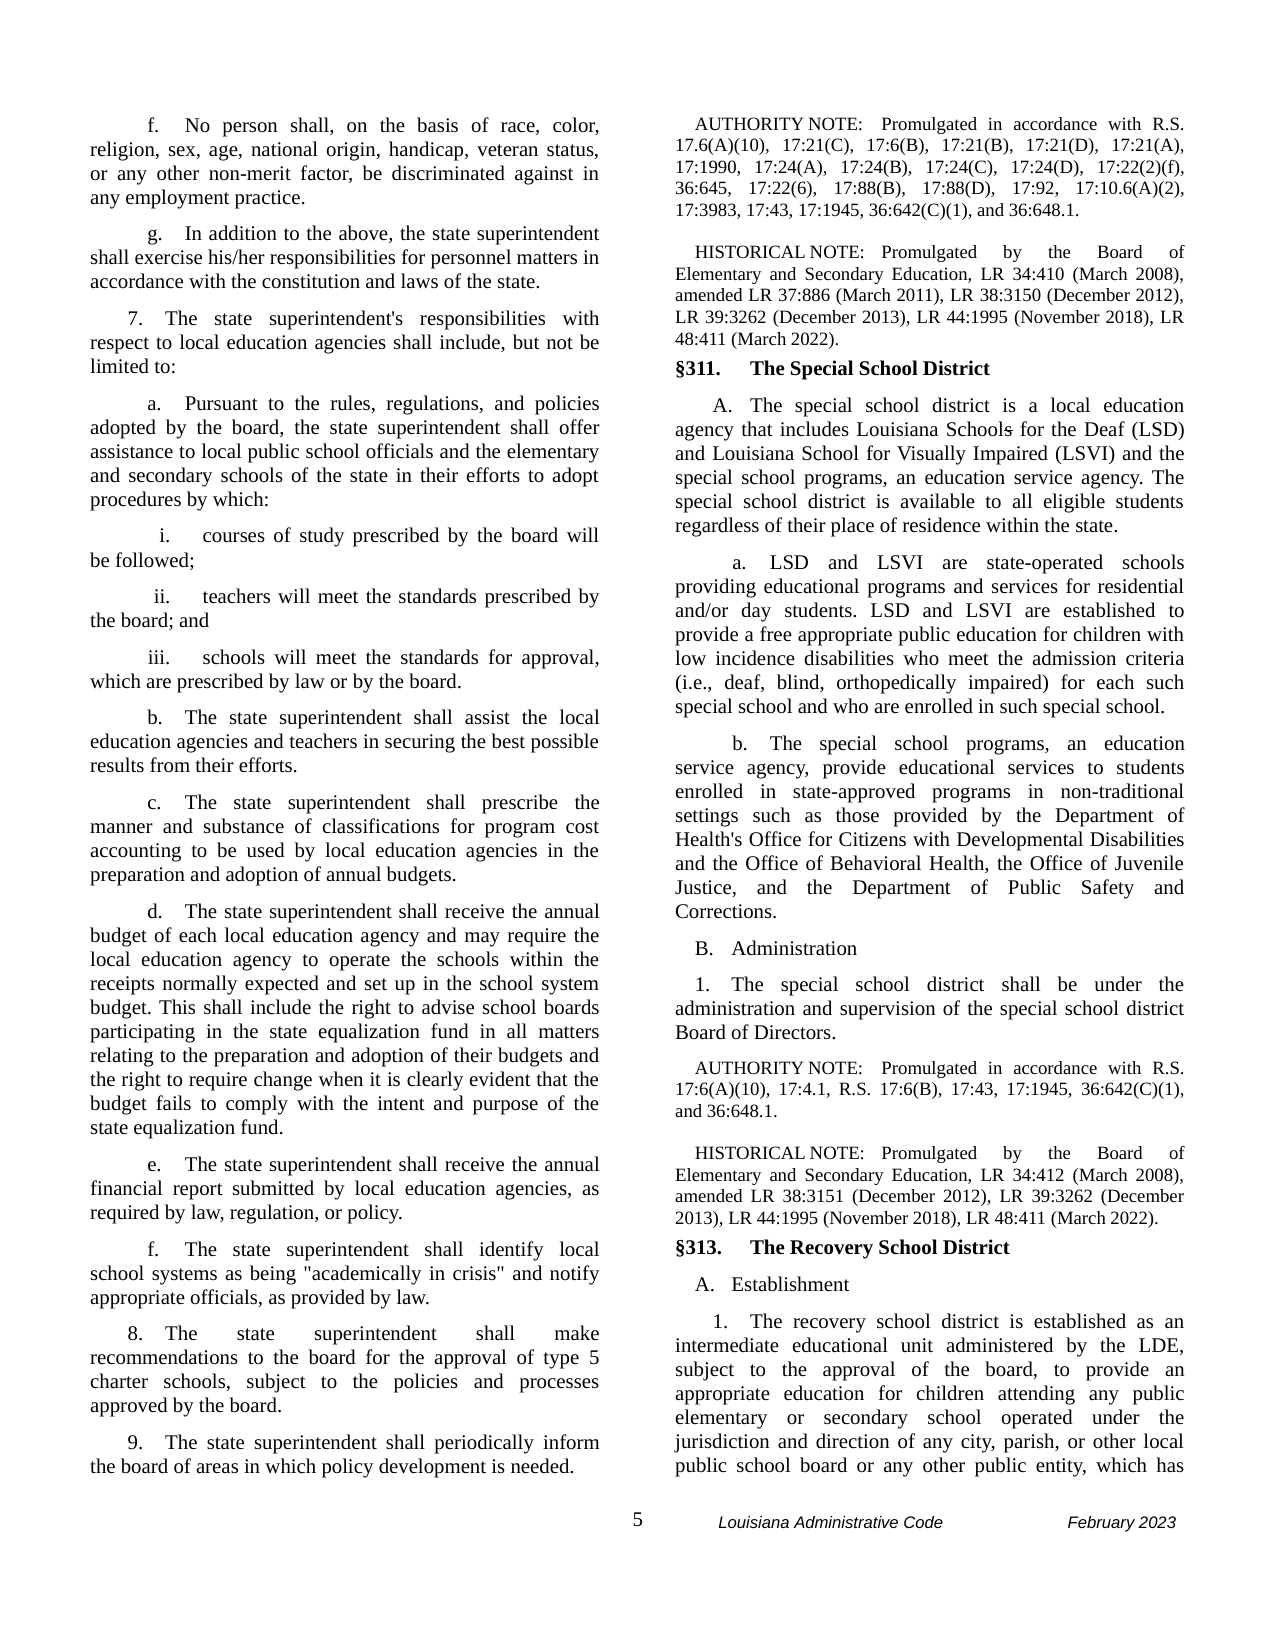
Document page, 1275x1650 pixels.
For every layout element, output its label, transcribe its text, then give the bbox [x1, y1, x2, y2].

text a. Pursuant to the rules, regulations, and policies adopted by the board, the state superintendent shall offer assistance to local public school officials and the elementary and secondary schools of the state in their efforts to adopt procedures by which: [90, 391, 600, 511]
text 8. The state superintendent shall make recommendations to the board for the approval of type 5 charter schools, subject to the policies and processes approved by the board. [90, 1321, 600, 1417]
text e. The state superintendent shall receive the annual financial report submitted by local education agencies, as required by law, regulation, or policy. [90, 1152, 600, 1224]
text b. The state superintendent shall assist the local education agencies and teachers in securing the best possible results from their efforts. [90, 705, 600, 777]
text AUTHORITY NOTE: Promulgated in accordance with R.S. 17:6(A)(10), 17:4.1, R.S. 17:6(B), 17:43, 17:1945, 36:642(C)(1), and 36:648.1. [675, 1057, 1185, 1121]
text i. courses of study prescribed by the board will be followed; [90, 523, 600, 572]
text f. No person shall, on the basis of race, color, religion, sex, age, national origin, handicap, veteran status, or any other non-merit factor, be discriminated against in any employment practice. [90, 112, 600, 209]
text A. Establishment [675, 1272, 1185, 1296]
text d. The state superintendent shall receive the annual budget of each local education agency and may require the local education agency to operate the schools within the receipts normally expected and set up in the school system budget. This shall include the right to advise school boards participating in the state equalization fund in all matters relating to the preparation and adoption of their budgets and the right to require change when it is clearly evident that the budget fails to comply with the intent and purpose of the state equalization fund. [90, 899, 600, 1139]
text AUTHORITY NOTE: Promulgated in accordance with R.S. 17.6(A)(10), 17:21(C), 17:6(B), 17:21(B), 17:21(D), 17:21(A), 17:1990, 17:24(A), 17:24(B), 17:24(C), 17:24(D), 17:22(2)(f), 36:645, 17:22(6), 17:88(B), 17:88(D), 17:92, 17:10.6(A)(2), 17:3983, 17:43, 17:1945, 36:642(C)(1), and 36:648.1. [675, 112, 1185, 220]
text 9. The state superintendent shall periodically inform the board of areas in which policy development is needed. [90, 1430, 600, 1478]
text g. In addition to the above, the state superintendent shall exercise his/her responsibilities for personnel matters in accordance with the constitution and laws of the state. [90, 221, 600, 293]
text 7. The state superintendent's responsibilities with respect to local education agencies shall include, but not be limited to: [90, 306, 600, 378]
text 1. The special school district shall be under the administration and supervision of the special school district Board of Directors. [675, 972, 1185, 1044]
text f. The state superintendent shall identify local school systems as being "academically in crisis" and notify appropriate officials, as provided by law. [90, 1237, 600, 1309]
text ii. teachers will meet the standards prescribed by the board; and [90, 584, 600, 632]
text §311. The Special School District [675, 355, 1185, 380]
text HISTORICAL NOTE: Promulgated by the Board of Elementary and Secondary Education, LR 34:412 (March 2008), amended LR 38:3151 (December 2012), LR 39:3262 (December 2013), LR 44:1995 (November 2018), LR 48:411 (March 2022). [675, 1142, 1185, 1228]
text c. The state superintendent shall prescribe the manner and substance of classifications for program cost accounting to be used by local education agencies in the preparation and adoption of annual budgets. [90, 790, 600, 886]
text a. LSD and LSVI are state-operated schools providing educational programs and services for residential and/or day students. LSD and LSVI are established to provide a free appropriate public education for children with low incidence disabilities who meet the admission criteria (i.e., deaf, blind, orthopedically impaired) for each such special school and who are enrolled in such special school. [675, 549, 1185, 718]
text iii. schools will meet the standards for approval, which are prescribed by law or by the board. [90, 645, 600, 693]
text B. Administration [675, 936, 1185, 959]
text HISTORICAL NOTE: Promulgated by the Board of Elementary and Secondary Education, LR 34:410 (March 2008), amended LR 37:886 (March 2011), LR 38:3150 (December 2012), LR 39:3262 (December 2013), LR 44:1995 (November 2018), LR 48:411 (March 2022). [675, 241, 1185, 349]
text §313. The Recovery School District [675, 1235, 1185, 1260]
text A. The special school district is a local education agency that includes Louisiana Schools for the Deaf (LSD) and Louisiana School for Visually Impaired (LSVI) and the special school programs, an education service agency. The special school district is available to all eligible students regardless of their place of residence within the state. [675, 393, 1185, 537]
text b. The special school programs, an education service agency, provide educational services to students enrolled in state-approved programs in non-traditional settings such as those provided by the Department of Health's Office for Citizens with Developmental Disabilities and the Office of Behavioral Health, the Office of Juvenile Justice, and the Department of Public Safety and Corrections. [675, 731, 1185, 923]
